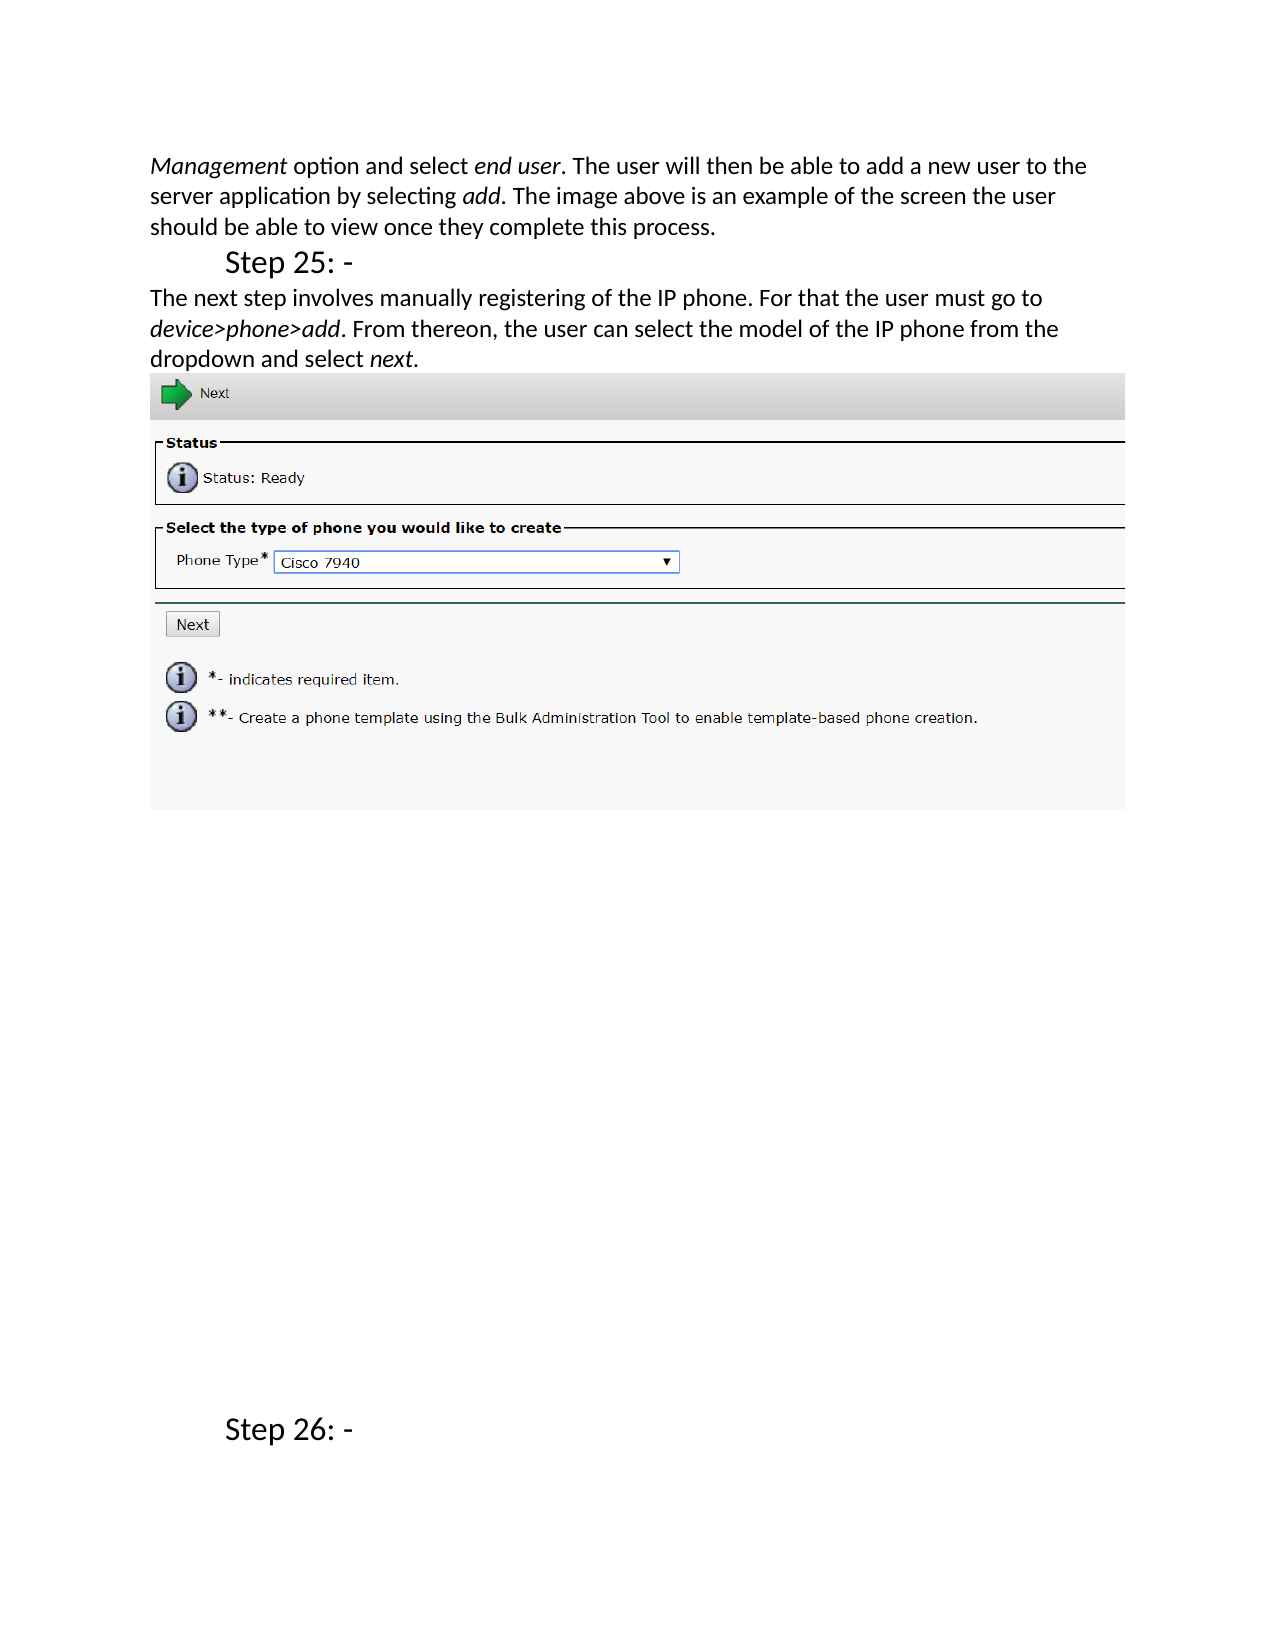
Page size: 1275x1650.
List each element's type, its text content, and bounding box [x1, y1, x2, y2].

picture [150, 373, 1125, 810]
text The next step involves manually registering of the IP phone. For that the user must go to device>phone>add. From thereon, the user can select the model of the IP phone from the dropdown and select next. [150, 282, 1117, 373]
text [150, 150, 1117, 242]
text Step 25: - [150, 242, 1117, 282]
text Step 26: - [150, 1407, 1117, 1448]
